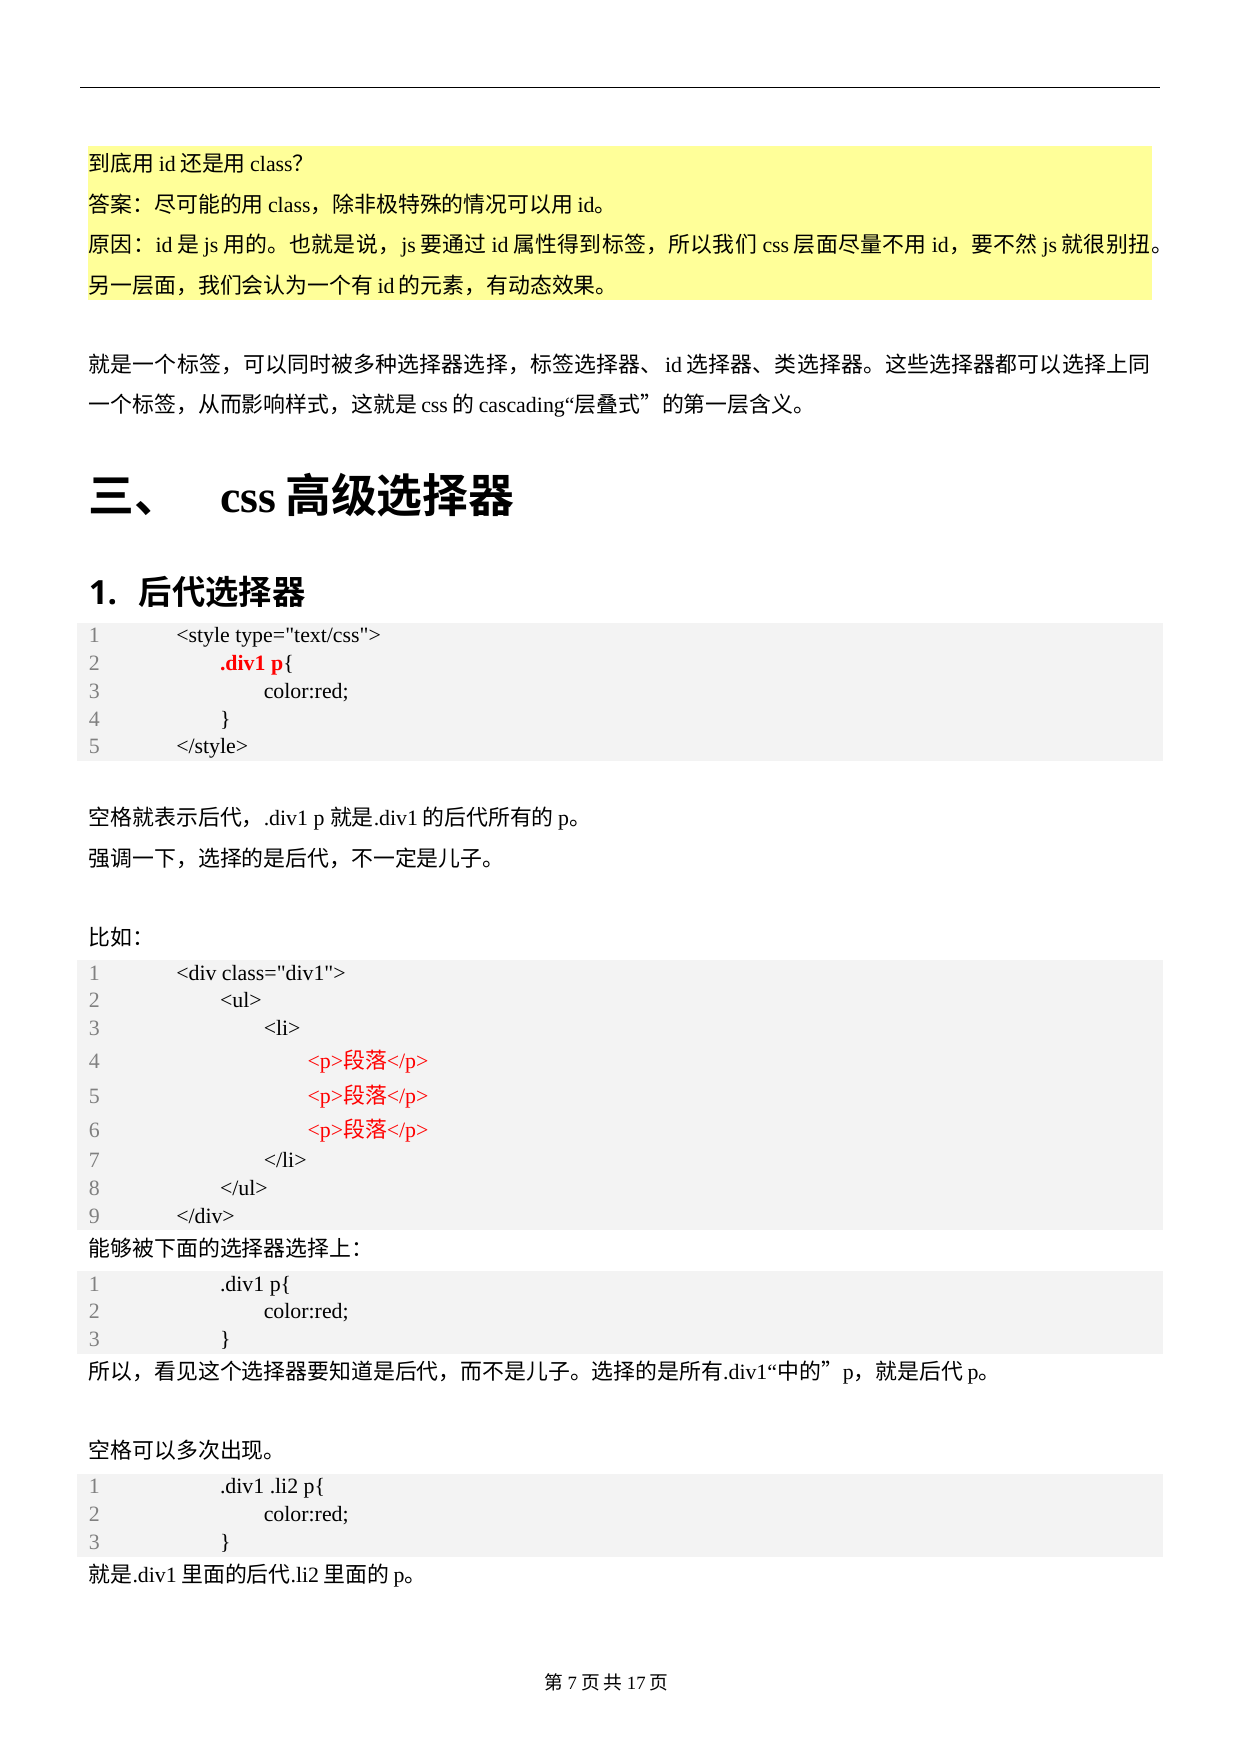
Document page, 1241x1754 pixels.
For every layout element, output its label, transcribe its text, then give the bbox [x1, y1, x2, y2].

text 能够被下面的选择器选择上： [88, 1230, 1152, 1263]
text 空格可以多次出现。 [88, 1433, 1152, 1466]
table_header .div1 p{ color:red; } [77, 1271, 1163, 1354]
text 答案：尽可能的用class，除非极特殊的情况可以用id。 [88, 186, 1152, 219]
table_header .div1 .li2 p{ color:red; } [77, 1474, 1163, 1557]
text 空格就表示后代，.div1 p 就是.div1的后代所有的p。 [88, 800, 1152, 832]
table_header <div class="div1"> <ul> <li> <p>段落</p> <p>段落</p> <p>段落</p> </li> </ul> </div> [77, 960, 1163, 1230]
table_header <style type="text/css"> .div1 p{ color:red; } </style> [77, 623, 1163, 761]
subtitle 后代选择器 [88, 557, 1152, 622]
text 就是.div1里面的后代.li2里面的p。 [88, 1557, 1152, 1630]
text 原因：id是js用的。也就是说，js要通过id属性得到标签，所以我们css层面尽量不用id，要不然js就很别扭。另一层面，我们会认为一个有id的元素，有动态效果。 [88, 227, 1152, 300]
text 到底用id还是用class？ [88, 146, 1152, 178]
text 强调一下，选择的是后代，不一定是儿子。 [88, 840, 1152, 873]
text 就是一个标签，可以同时被多种选择器选择，标签选择器、id选择器、类选择器。这些选择器都可以选择上同一个标签，从而影响样式，这就是css的cascading“层叠式”的第一层含义。 [88, 346, 1152, 419]
subtitle css高级选择器 [88, 444, 1152, 541]
text 比如： [88, 919, 1152, 952]
text 所以，看见这个选择器要知道是后代，而不是儿子。选择的是所有.div1“中的”p，就是后代p。 [88, 1354, 1152, 1386]
